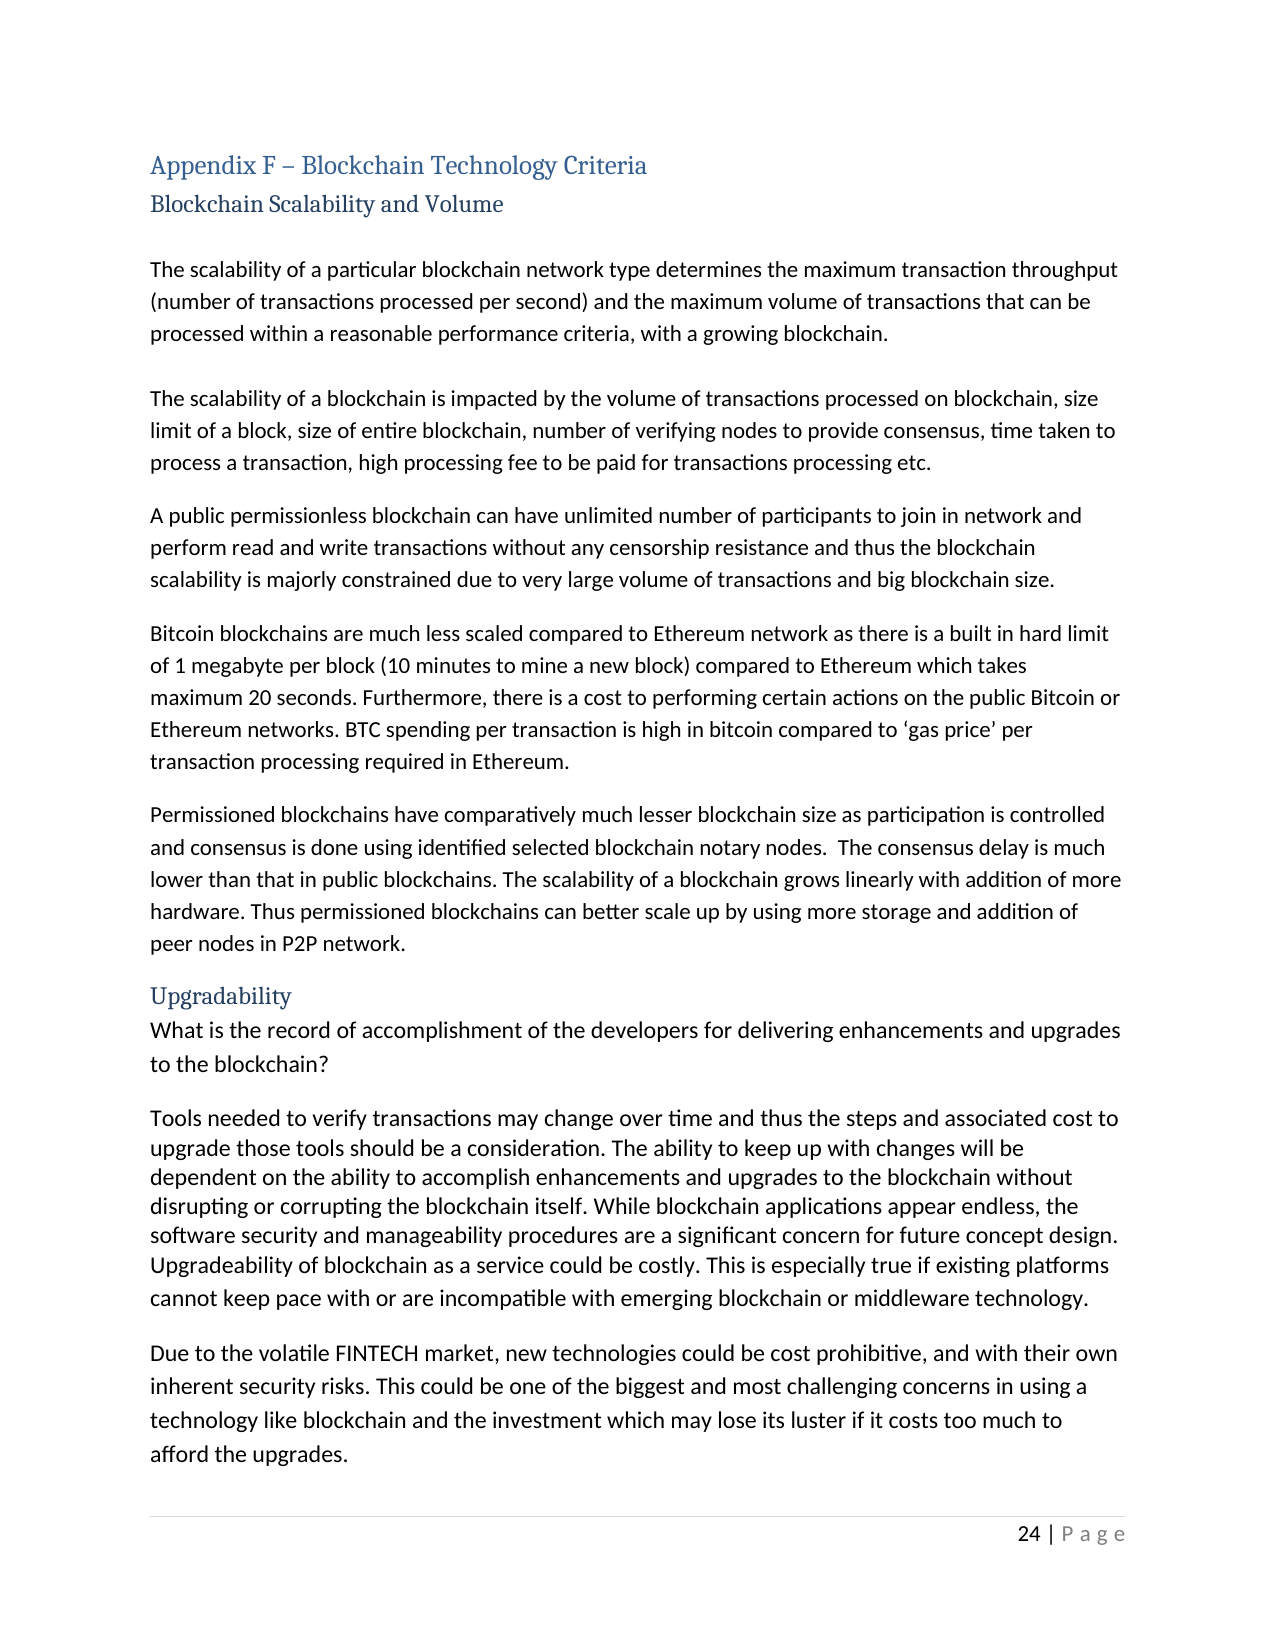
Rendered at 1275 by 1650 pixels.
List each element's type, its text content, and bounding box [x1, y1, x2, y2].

subtitle Blockchain Scalability and Volume [150, 190, 1125, 219]
text Bitcoin blockchains are much less scaled compared to Ethereum network as there is a built in hard limit of 1 megabyte per block (10 minutes to mine a new block) compared to Ethereum which takes maximum 20 seconds. Furthermore, there is a cost to performing certain actions on the public Bitcoin or Ethereum networks. BTC spending per transaction is high in bitcoin compared to ‘gas price’ per transaction processing required in Ethereum. [150, 619, 1125, 775]
subtitle Appendix F – Blockchain Technology Criteria [150, 150, 1125, 181]
text Tools needed to verify transactions may change over time and thus the steps and associated cost to upgrade those tools should be a consideration. The ability to keep up with changes will be dependent on the ability to accomplish enhancements and upgrades to the blockchain without disrupting or corrupting the blockchain itself. While blockchain applications appear endless, the software security and manageability procedures are a significant concern for future concept design. [150, 1103, 1125, 1250]
subtitle Upgradability [150, 982, 1125, 1011]
text Permissioned blockchains have comparatively much lesser blockchain size as participation is controlled and consensus is done using identified selected blockchain notary nodes. The consensus delay is much lower than that in public blockchains. The scalability of a blockchain grows linearly with addition of more hardware. Thus permissioned blockchains can better scale up by using more storage and addition of peer nodes in P2P network. [150, 800, 1125, 957]
text The scalability of a particular blockchain network type determines the maximum transaction throughput (number of transactions processed per second) and the maximum volume of transactions that can be processed within a reasonable performance criteria, with a growing blockchain. The scalability of a blockchain is impacted by the volume of transactions processed on blockchain, size limit of a block, size of entire blockchain, number of verifying nodes to provide consensus, time taken to process a transaction, high processing fee to be paid for transactions processing etc. [150, 223, 1125, 476]
text What is the record of accomplishment of the developers for delivering enhancements and upgrades to the blockchain? [150, 1015, 1125, 1078]
text A public permissionless blockchain can have unlimited number of participants to join in network and perform read and write transactions without any censorship resistance and thus the blockchain scalability is majorly constrained due to very large volume of transactions and big blockchain size. [150, 501, 1125, 594]
text Upgradeability of blockchain as a service could be costly. This is especially true if existing platforms cannot keep pace with or are incompatible with emerging blockchain or middleware technology. [150, 1250, 1125, 1313]
text Due to the volatile FINTECH market, new technologies could be cost prohibitive, and with their own inherent security risks. This could be one of the biggest and most challenging concerns in using a technology like blockchain and the investment which may lose its luster if it costs too much to afford the upgrades. [150, 1338, 1125, 1468]
